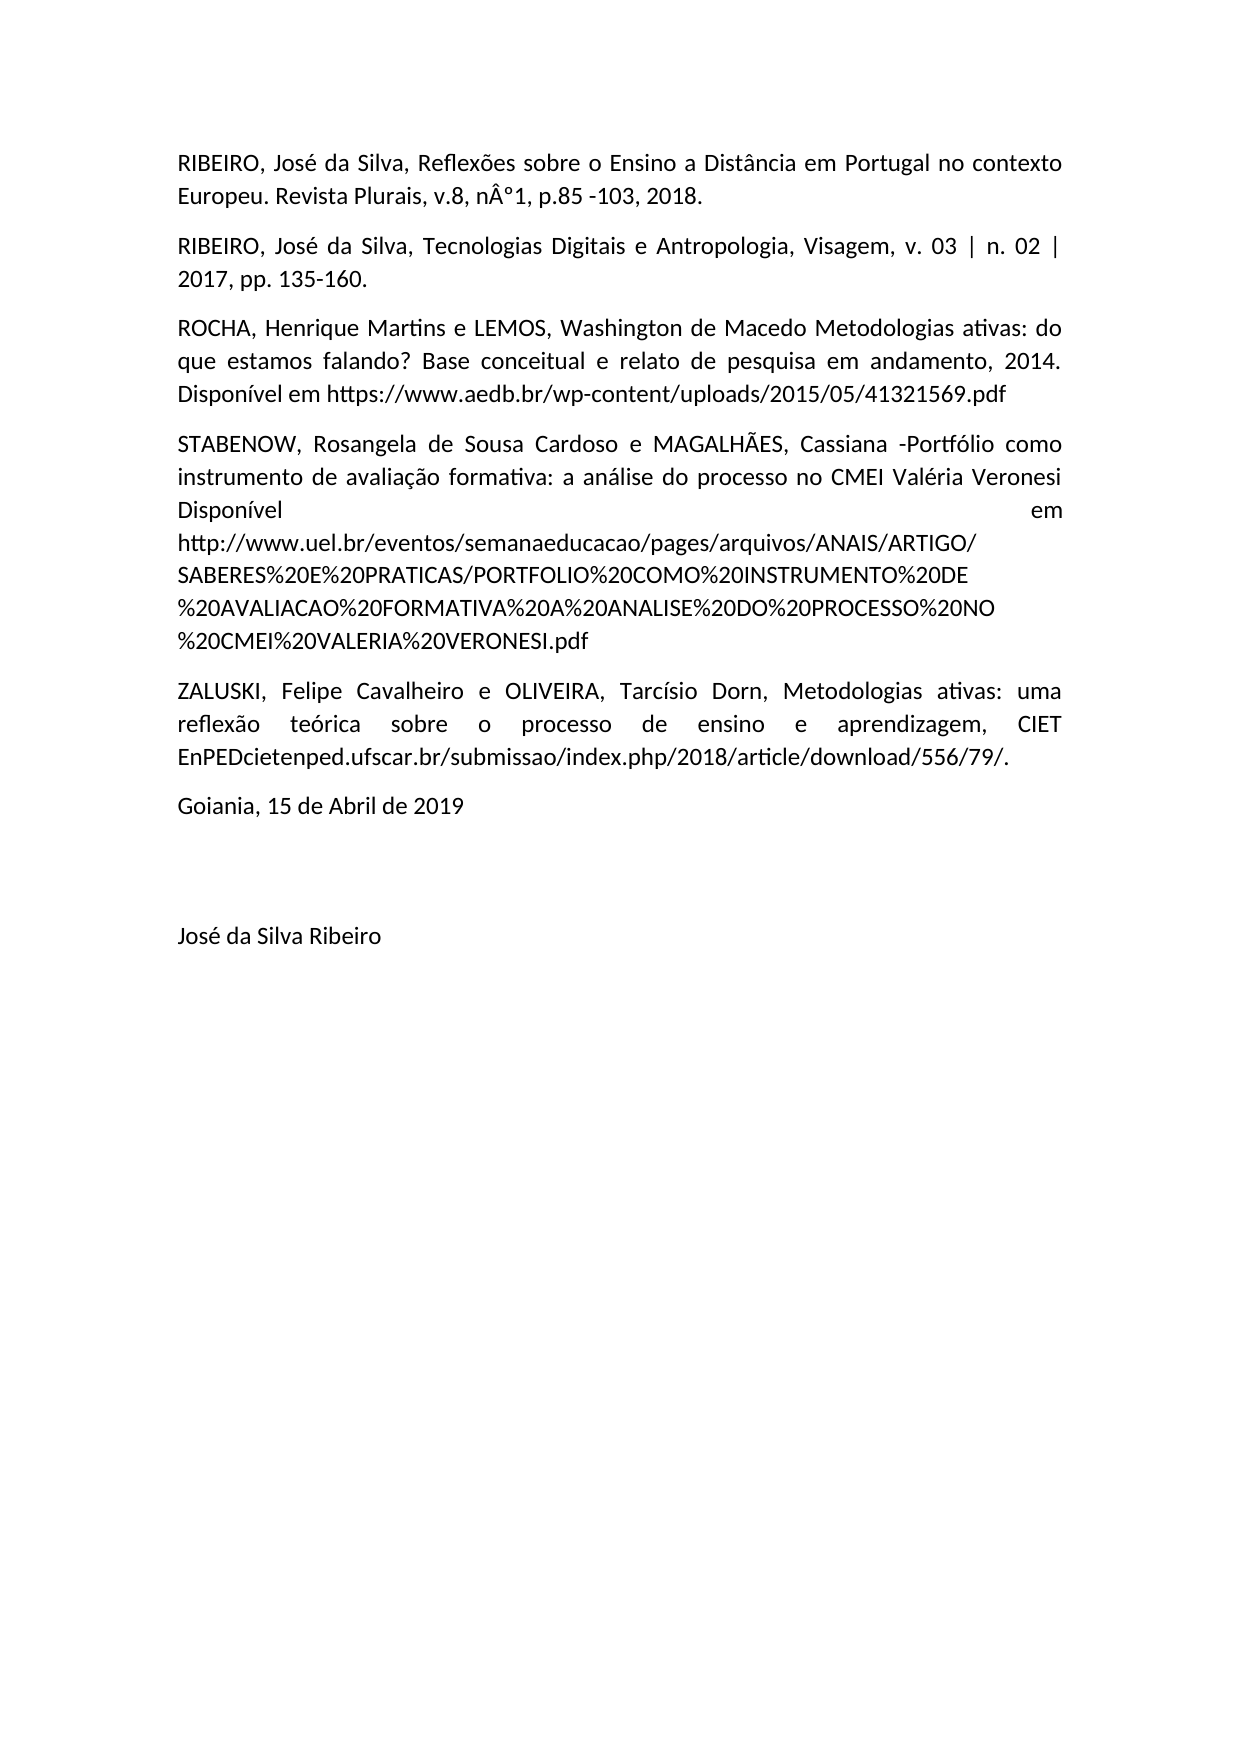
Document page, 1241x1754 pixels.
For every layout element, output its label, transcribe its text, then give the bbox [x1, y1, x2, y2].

text José da Silva Ribeiro [177, 920, 1063, 951]
text ROCHA, Henrique Martins e LEMOS, Washington de Macedo Metodologias ativas: do que estamos falando? Base conceitual e relato de pesquisa em andamento, 2014. Disponível em https://www.aedb.br/wp-content/uploads/2015/05/41321569.pdf [177, 313, 1063, 409]
text STABENOW, Rosangela de Sousa Cardoso e MAGALHÃES, Cassiana -Portfólio como instrumento de avaliação formativa: a análise do processo no CMEI Valéria Veronesi Disponível em http://www.uel.br/eventos/semanaeducacao/pages/arquivos/ANAIS/ARTIGO/SABERES%20E%20PRATICAS/PORTFOLIO%20COMO%20INSTRUMENTO%20DE%20AVALIACAO%20FORMATIVA%20A%20ANALISE%20DO%20PROCESSO%20NO%20CMEI%20VALERIA%20VERONESI.pdf [177, 428, 1063, 656]
text Goiania, 15 de Abril de 2019 [177, 791, 1063, 821]
text RIBEIRO, José da Silva, Reflexões sobre o Ensino a Distância em Portugal no contexto Europeu. Revista Plurais, v.8, nÂº1, p.85 -103, 2018. [177, 148, 1063, 211]
text ZALUSKI, Felipe Cavalheiro e OLIVEIRA, Tarcísio Dorn, Metodologias ativas: uma reflexão teórica sobre o processo de ensino e aprendizagem, CIET EnPEDcietenped.ufscar.br/submissao/index.php/2018/article/download/556/79/. [177, 675, 1063, 771]
text RIBEIRO, José da Silva, Tecnologias Digitais e Antropologia, Visagem, v. 03 | n. 02 | 2017, pp. 135-160. [177, 230, 1063, 293]
